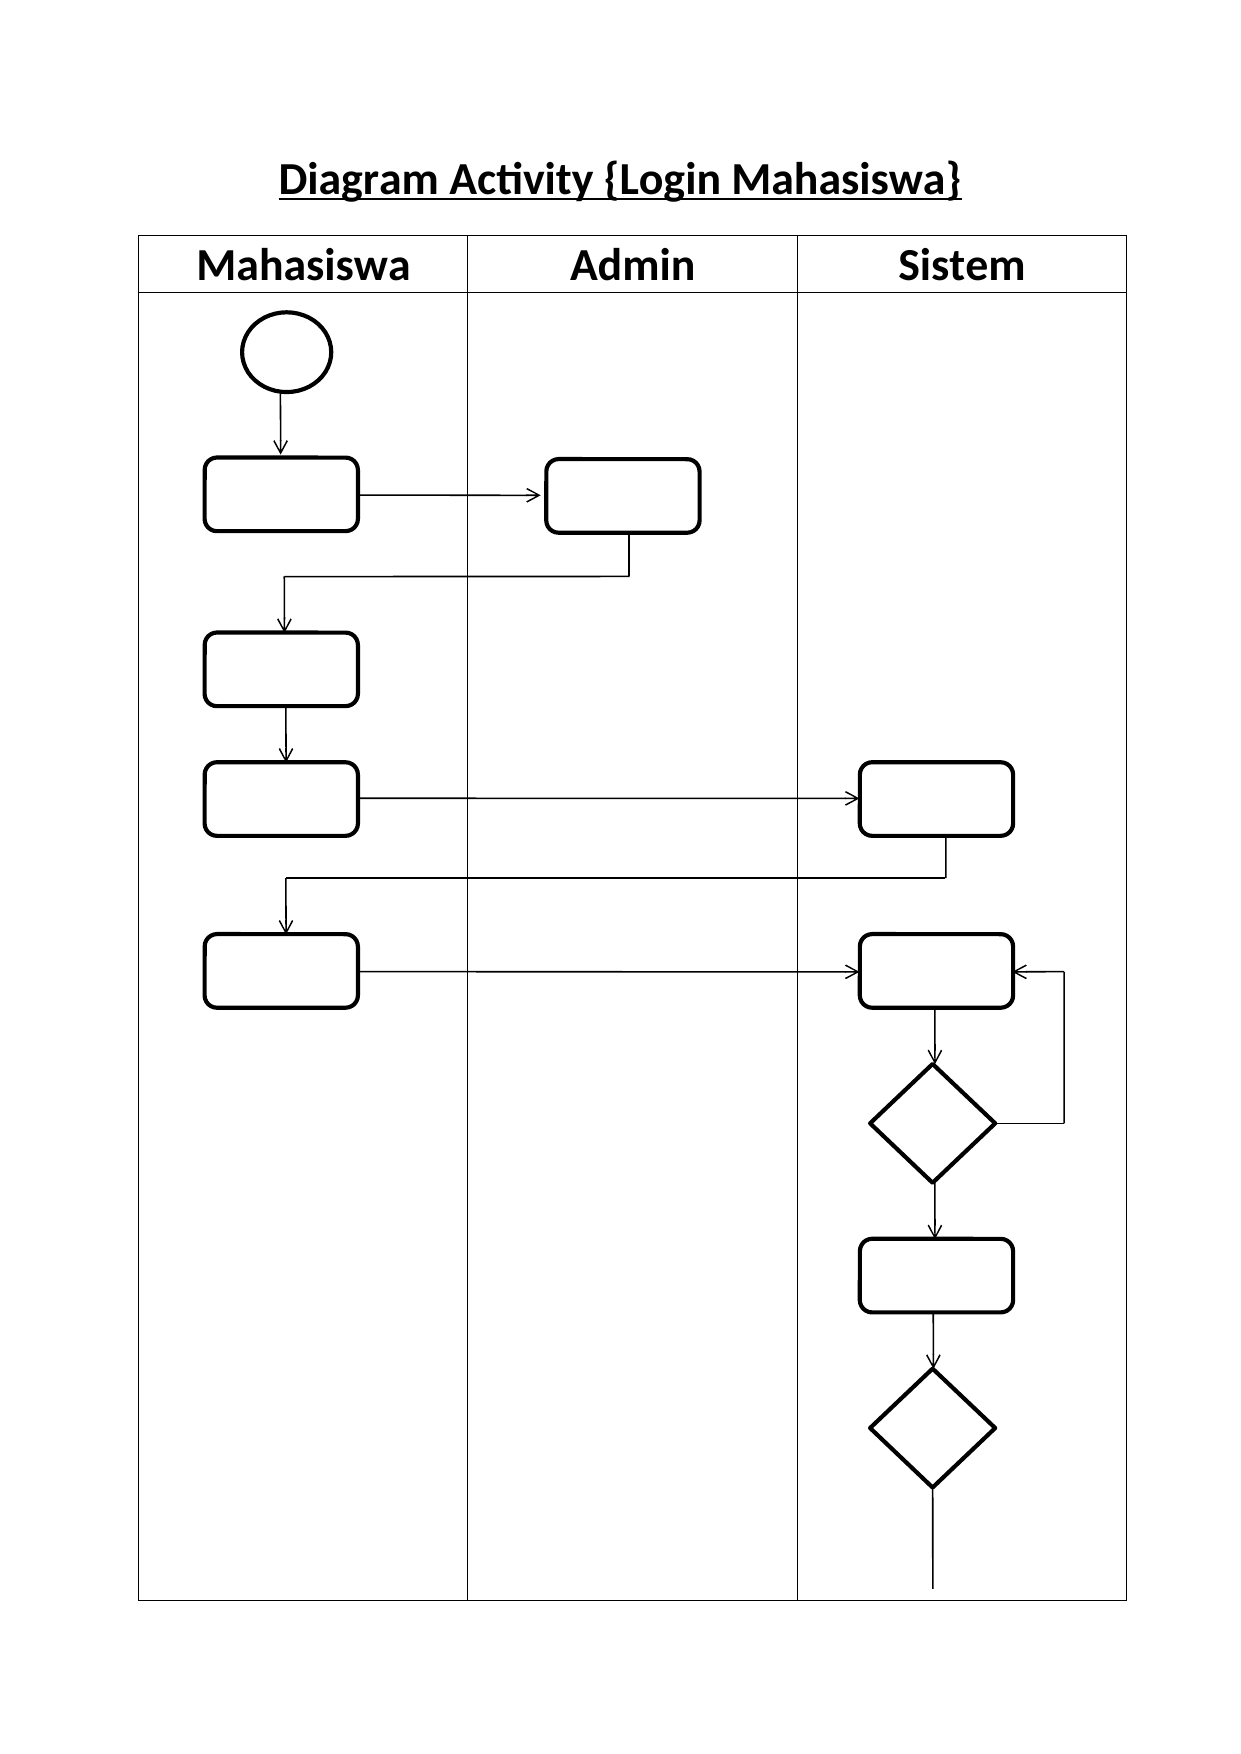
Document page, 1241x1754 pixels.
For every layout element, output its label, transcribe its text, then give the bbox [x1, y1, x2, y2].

table_cell [468, 973, 797, 1599]
table_header Sistem [798, 236, 1126, 292]
table_cell [139, 293, 467, 1599]
table_cell [468, 879, 797, 971]
table_header Admin [468, 236, 797, 292]
table_cell [798, 293, 1126, 1599]
text Diagram Activity {Login Mahasiswa} [150, 150, 1090, 206]
table_header Mahasiswa [139, 236, 467, 292]
table_cell [468, 800, 797, 877]
table_cell [468, 293, 797, 797]
